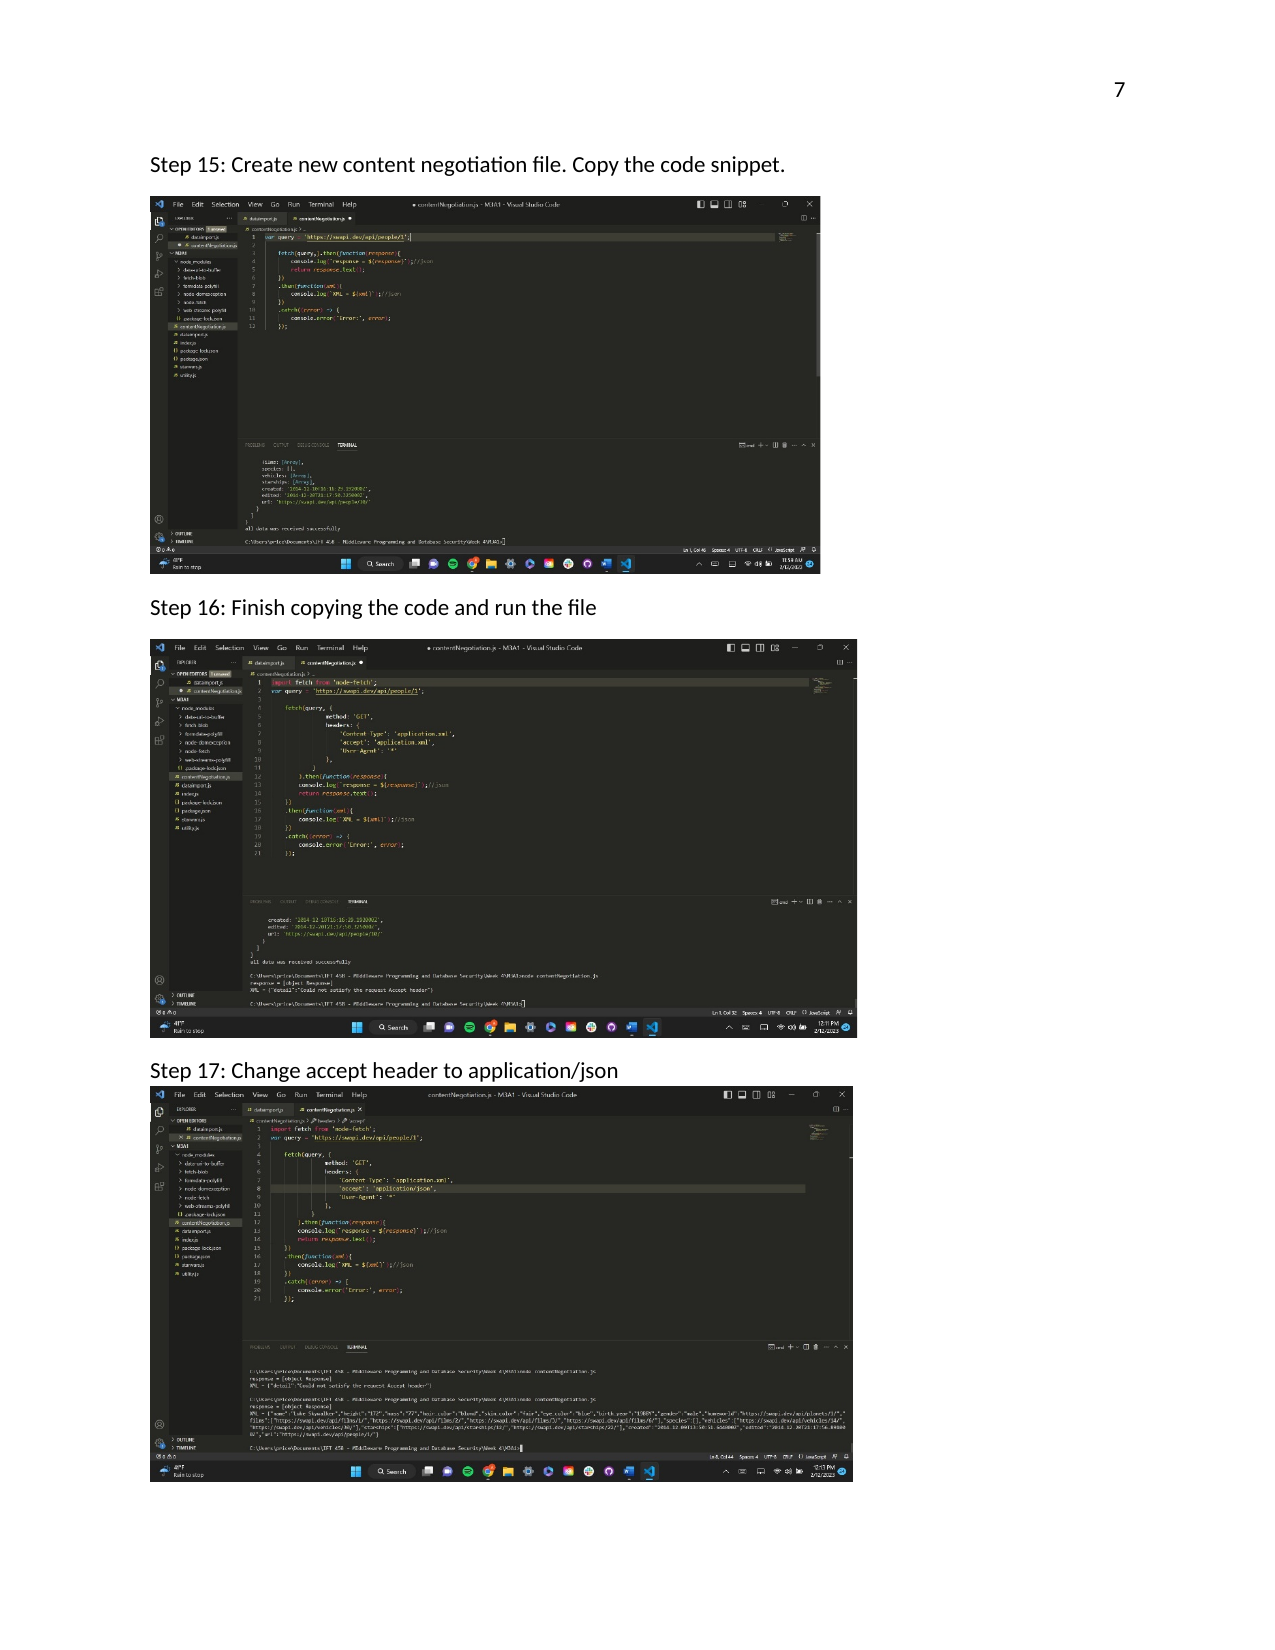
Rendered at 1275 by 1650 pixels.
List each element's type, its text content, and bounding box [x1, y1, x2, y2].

text Step 16: Finish copying the code and run the file [150, 593, 1125, 621]
picture [150, 196, 821, 574]
picture [150, 1086, 853, 1482]
text Step 15: Create new content negotiation file. Copy the code snippet. [150, 150, 1125, 178]
picture [150, 639, 858, 1038]
